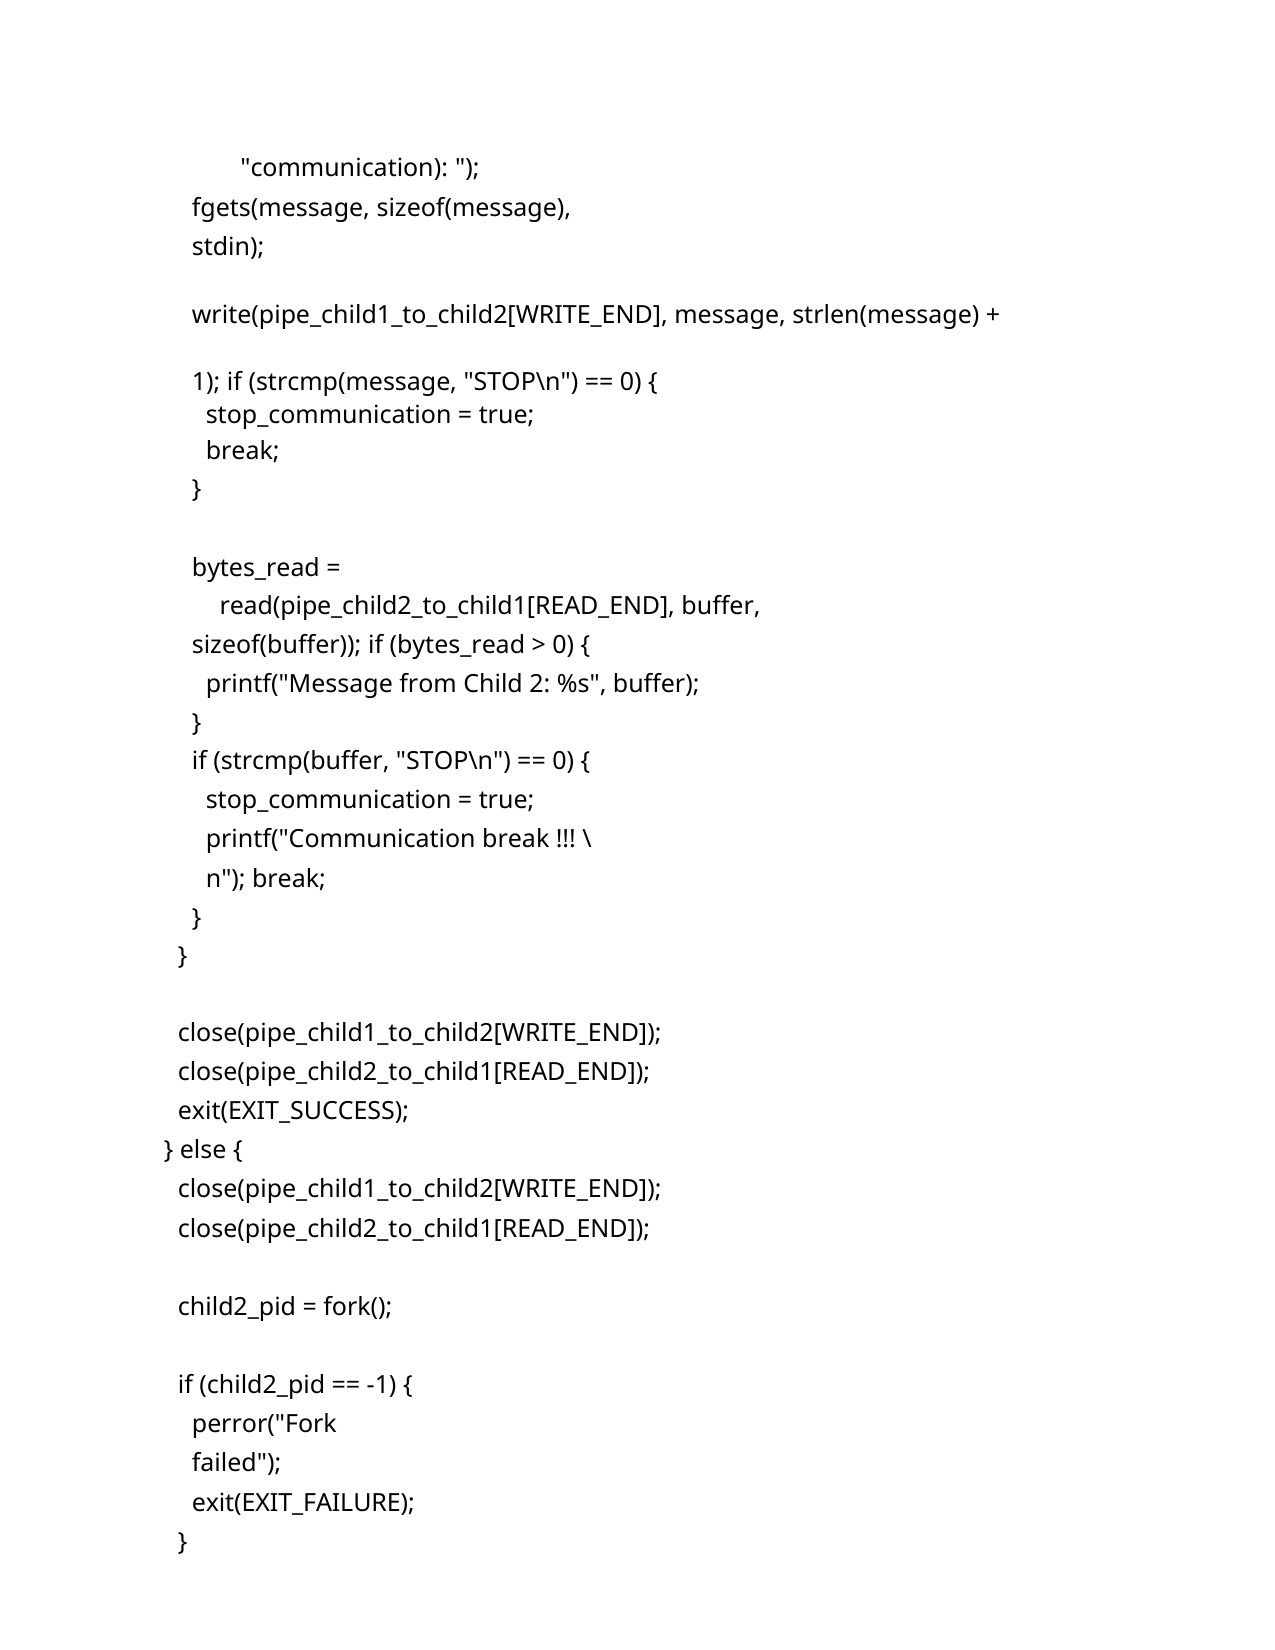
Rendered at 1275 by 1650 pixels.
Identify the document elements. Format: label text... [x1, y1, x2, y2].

text child2_pid = fork(); [178, 1288, 1135, 1322]
text break; [206, 433, 1135, 467]
text } [178, 1523, 1135, 1557]
text } [192, 704, 1135, 738]
text printf("Message from Child 2: %s", buffer); [206, 666, 1135, 700]
text } [192, 471, 1135, 505]
text } else { close(pipe_child1_to_child2[WRITE_END]); close(pipe_child2_to_child1[READ_END]); [164, 1132, 663, 1244]
text read(pipe_child2_to_child1[READ_END], buffer, sizeof(buffer)); if (bytes_read > 0) { [192, 588, 919, 661]
text close(pipe_child1_to_child2[WRITE_END]); close(pipe_child2_to_child1[READ_END]); exit(EXIT_SUCCESS); [178, 1014, 663, 1127]
text bytes_read = [192, 549, 1135, 583]
text "communication): "); fgets(message, sizeof(message), stdin); [192, 150, 635, 262]
text if (strcmp(buffer, "STOP\n") == 0) { stop_communication = true; printf("Communication break !!! \n"); break; [192, 743, 603, 894]
text } [178, 938, 1135, 972]
text stop_communication = true; [206, 403, 1135, 428]
text } [192, 899, 1135, 933]
text write(pipe_child1_to_child2[WRITE_END], message, strlen(message) + 1); if (strcmp(message, "STOP\n") == 0) { [192, 271, 1023, 403]
text if (child2_pid == -1) { perror("Fork failed"); exit(EXIT_FAILURE); [178, 1367, 429, 1518]
